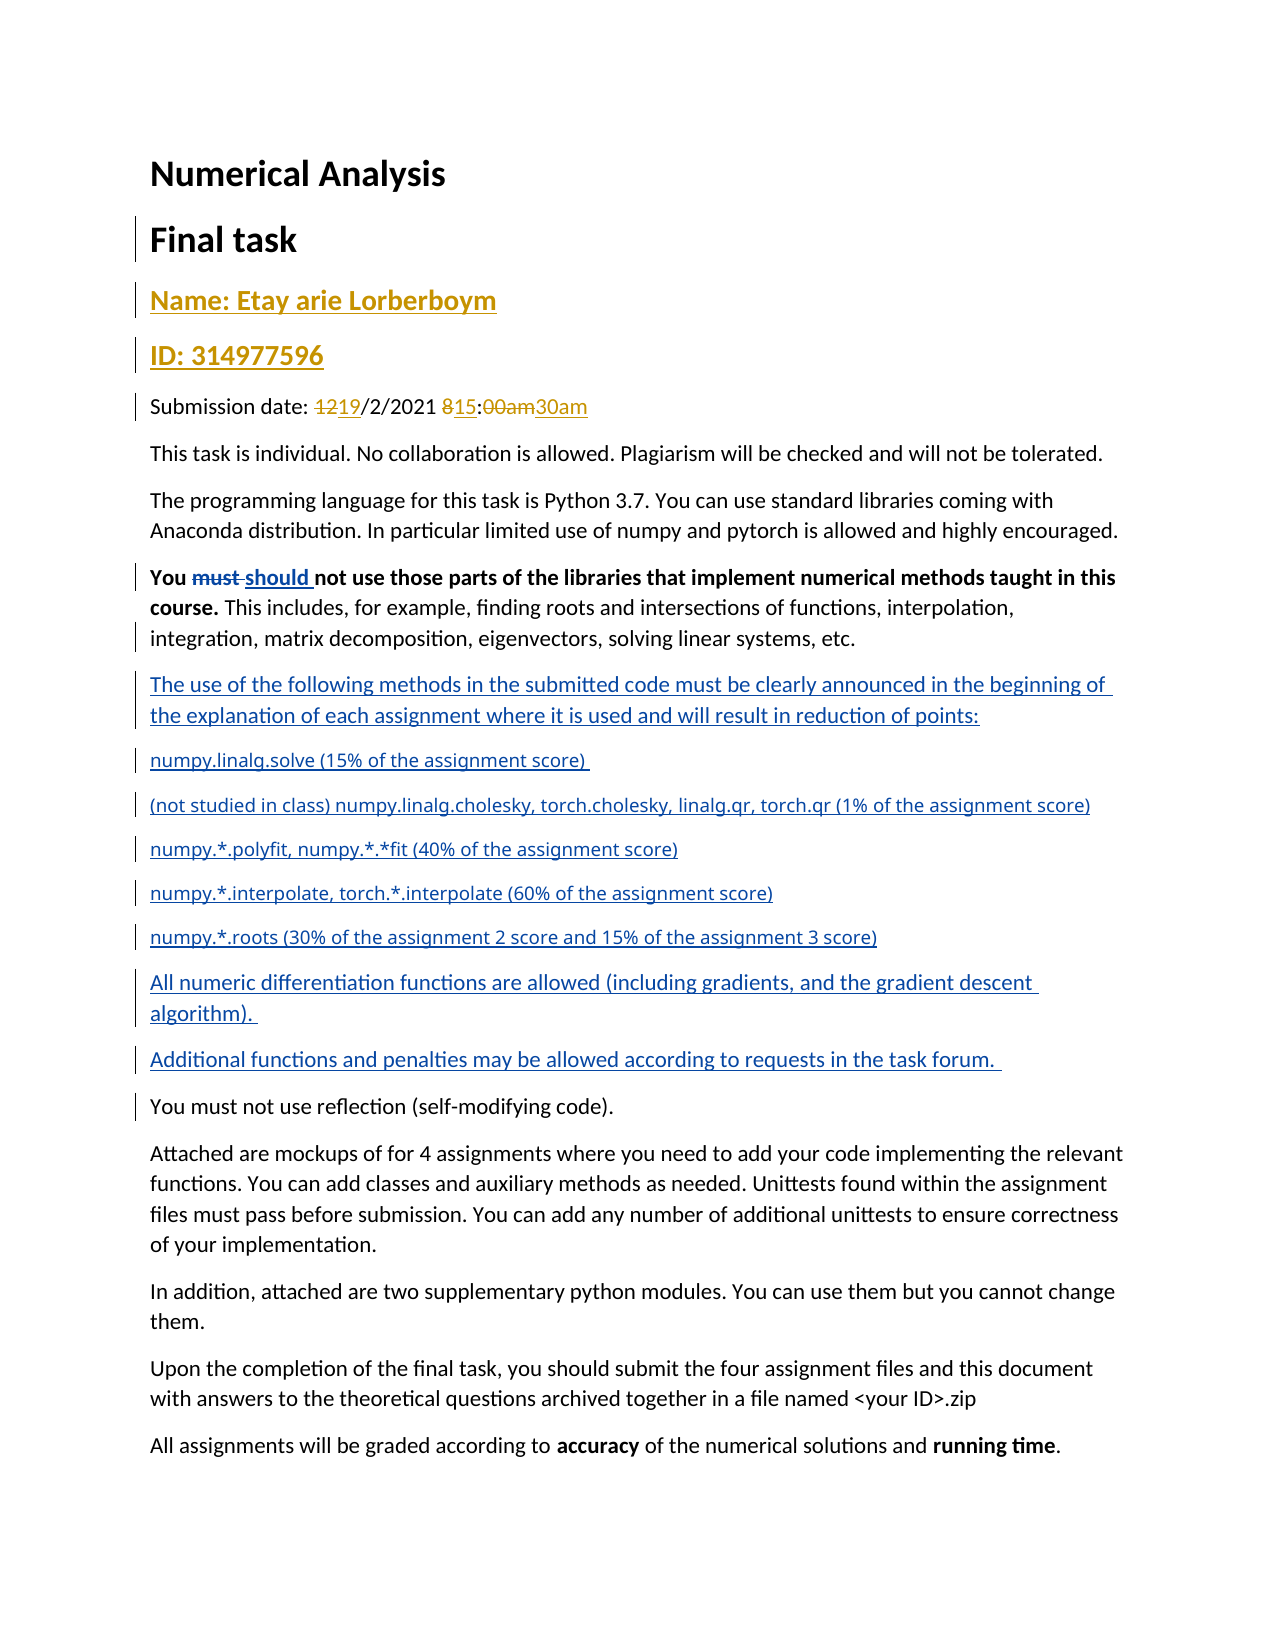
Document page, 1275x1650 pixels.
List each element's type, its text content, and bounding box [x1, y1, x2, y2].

text The programming language for this task is Python 3.7. You can use standard libraries coming with Anaconda distribution. In particular limited use of numpy and pytorch is allowed and highly encouraged. [150, 486, 1125, 544]
text Submission date: /2/2021 : [150, 392, 1125, 421]
text In addition, attached are two supplementary python modules. You can use them but you cannot change them. [150, 1277, 1125, 1335]
text Upon the completion of the final task, you should submit the four assignment files and this document with answers to the theoretical questions archived together in a file named <your ID>.zip [150, 1354, 1125, 1412]
text You must not use reflection (self-modifying code). [150, 1092, 1125, 1121]
text Final task [150, 216, 1125, 262]
text All assignments will be graded according to accuracy of the numerical solutions and running time. [150, 1431, 1125, 1459]
text This task is individual. No collaboration is allowed. Plagiarism will be checked and will not be tolerated. [150, 439, 1125, 467]
text You not use those parts of the libraries that implement numerical methods taught in this course. This includes, for example, finding roots and intersections of functions, interpolation, integration, matrix decomposition, eigenvectors, solving linear systems, etc. [150, 563, 1125, 652]
text Numerical Analysis [150, 150, 1125, 196]
text Attached are mockups of for 4 assignments where you need to add your code implementing the relevant functions. You can add classes and auxiliary methods as needed. Unittests found within the assignment files must pass before submission. You can add any number of additional unittests to ensure correctness of your implementation. [150, 1139, 1125, 1258]
